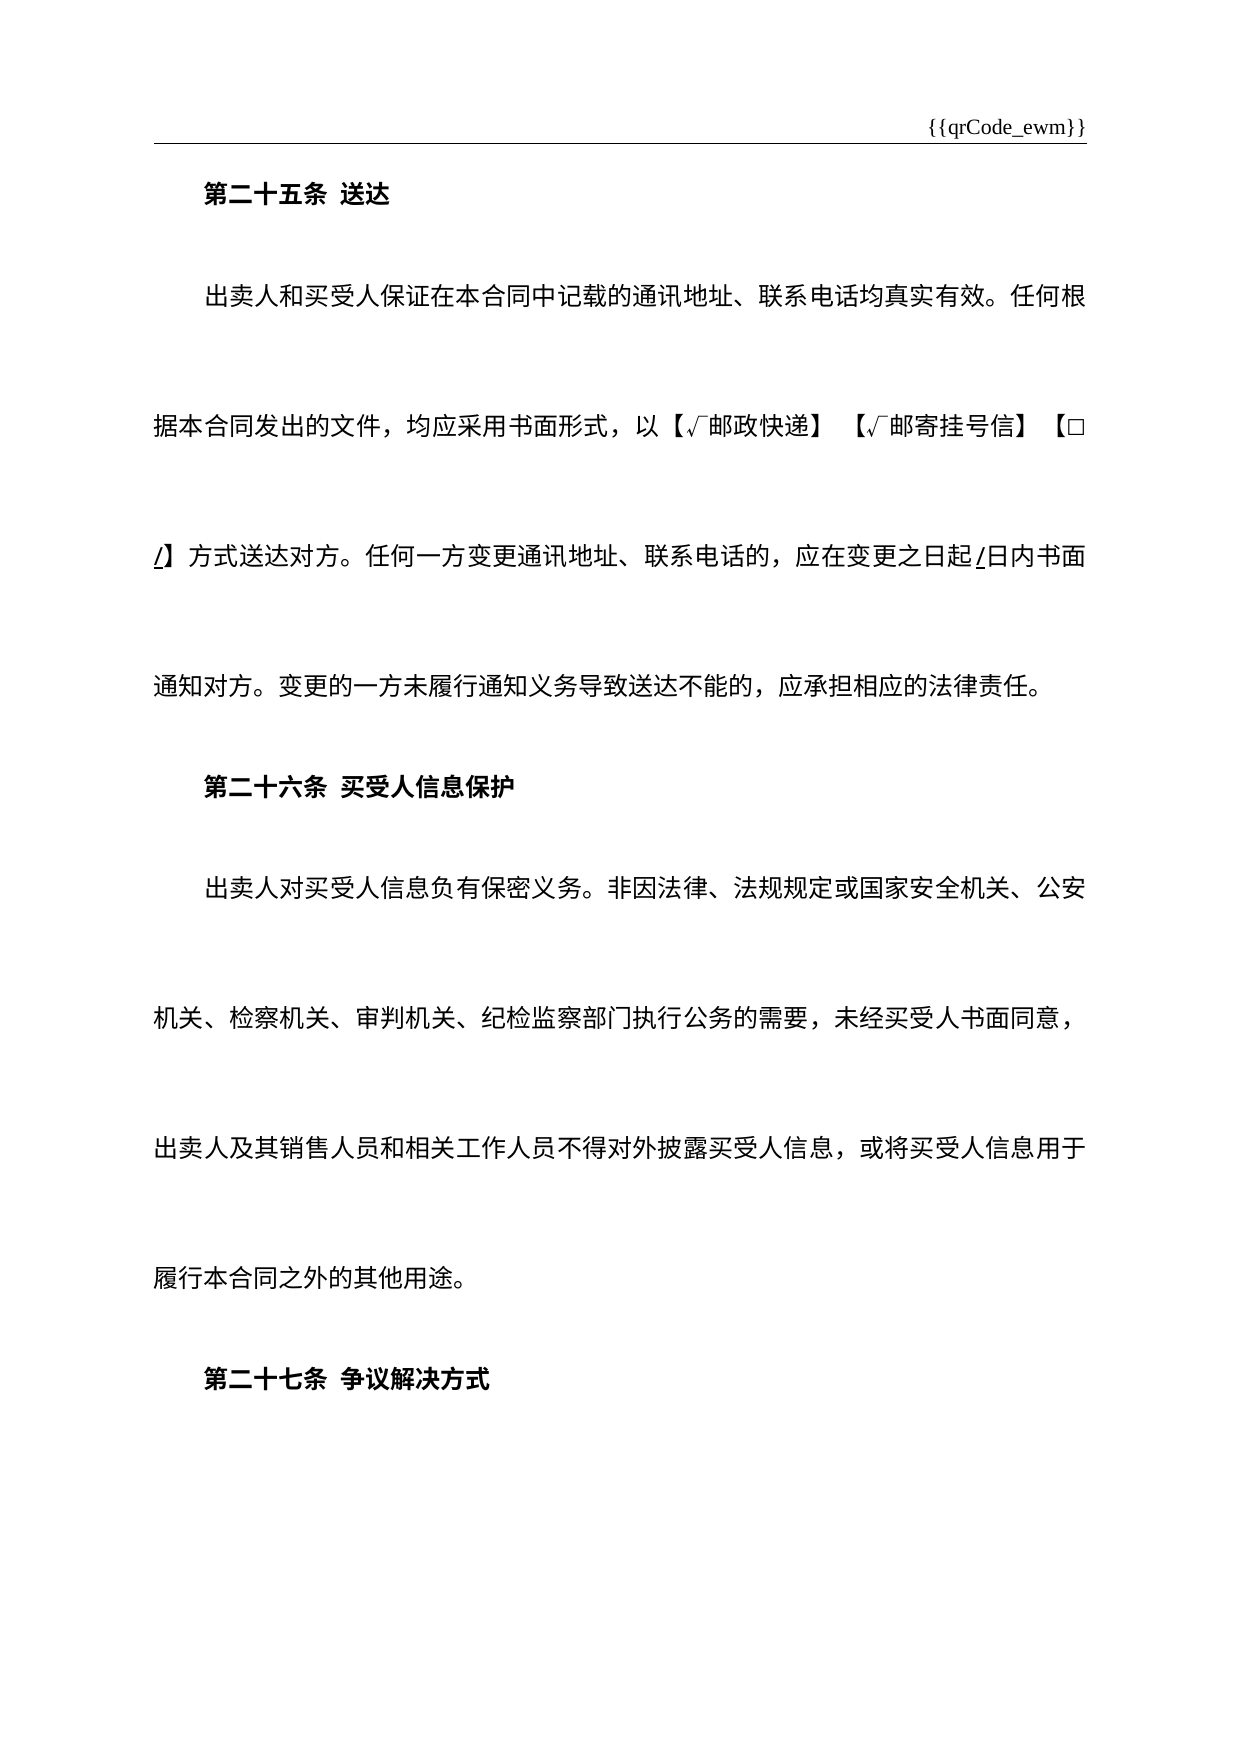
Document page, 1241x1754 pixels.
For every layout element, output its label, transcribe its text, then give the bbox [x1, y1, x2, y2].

text 第二十七条 争议解决方式 [153, 1346, 1087, 1411]
text 出卖人对买受人信息负有保密义务。非因法律、法规规定或国家安全机关、公安机关、检察机关、审判机关、纪检监察部门执行公务的需要，未经买受人书面同意，出卖人及其销售人员和相关工作人员不得对外披露买受人信息，或将买受人信息用于履行本合同之外的其他用途。 [153, 854, 1087, 1309]
text 第二十五条 送达 [153, 161, 1087, 226]
text 第二十六条 买受人信息保护 [153, 753, 1087, 818]
text 出卖人和买受人保证在本合同中记载的通讯地址、联系电话均真实有效。任何根据本合同发出的文件，均应采用书面形式，以【邮政快递】 【邮寄挂号信】【】方式送达对方。任何一方变更通讯地址、联系电话的，应在变更之日起日内书面通知对方。变更的一方未履行通知义务导致送达不能的，应承担相应的法律责任。 [153, 262, 1087, 717]
